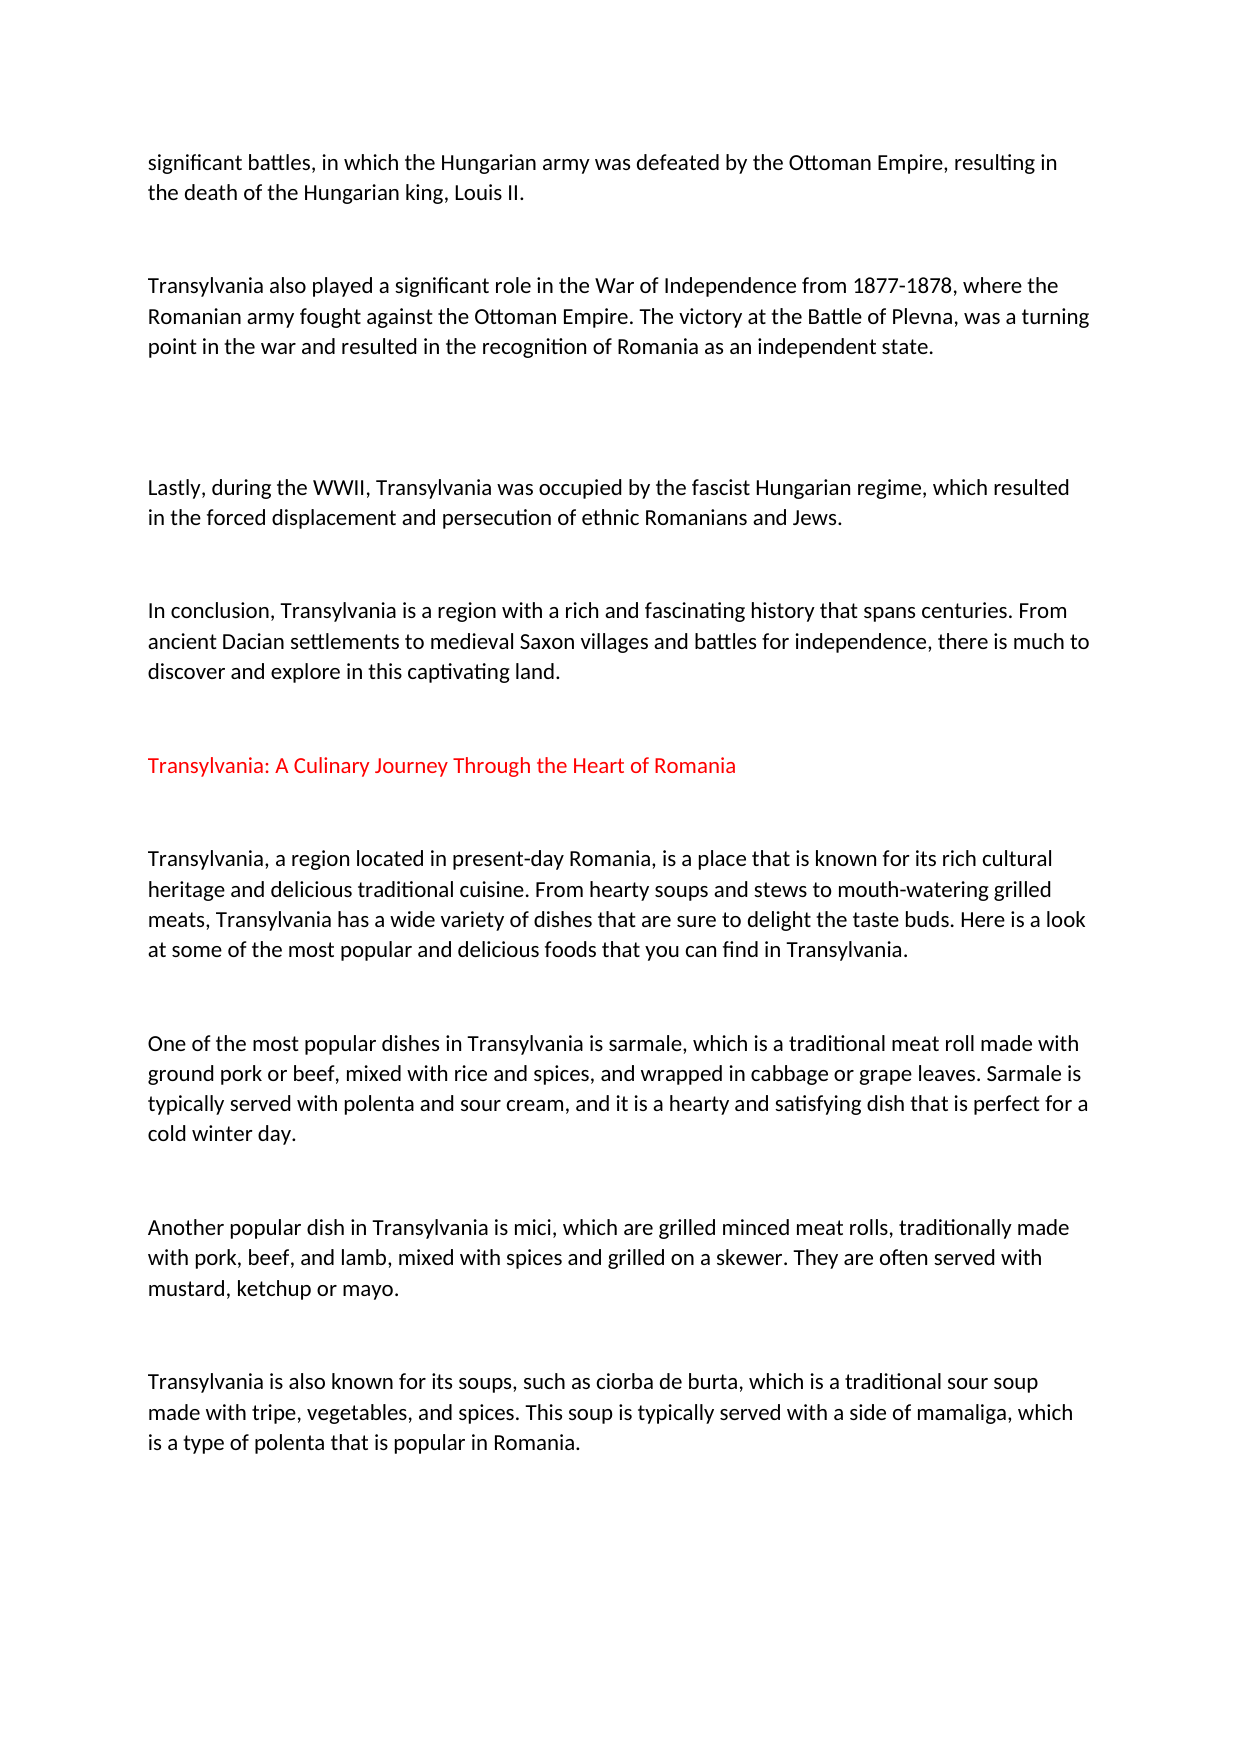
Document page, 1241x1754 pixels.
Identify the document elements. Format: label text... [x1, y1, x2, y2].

text Transylvania also played a significant role in the War of Independence from 1877-1878, where the Romanian army fought against the Ottoman Empire. The victory at the Battle of Plevna, was a turning point in the war and resulted in the recognition of Romania as an independent state. [148, 272, 1093, 360]
text In conclusion, Transylvania is a region with a rich and fascinating history that spans centuries. From ancient Dacian settlements to medieval Saxon villages and battles for independence, there is much to discover and explore in this captivating land. [148, 597, 1093, 685]
text One of the most popular dishes in Transylvania is sarmale, which is a traditional meat roll made with ground pork or beef, mixed with rice and spices, and wrapped in cabbage or grape leaves. Sarmale is typically served with polenta and sour cream, and it is a hearty and satisfying dish that is perfect for a cold winter day. [148, 1029, 1093, 1147]
text Lastly, during the WWII, Transylvania was occupied by the fascist Hungarian regime, which resulted in the forced displacement and persecution of ethnic Romanians and Jews. [148, 473, 1093, 531]
text Transylvania, a region located in present-day Romania, is a place that is known for its rich cultural heritage and delicious traditional cuisine. From hearty soups and stews to mouth-watering grilled meats, Transylvania has a wide variety of dishes that are sure to delight the taste buds. Here is a look at some of the most popular and delicious foods that you can find in Transylvania. [148, 844, 1093, 963]
text Transylvania is also known for its soups, such as ciorba de burta, which is a traditional sour soup made with tripe, vegetables, and spices. This soup is typically served with a side of mamaliga, which is a type of polenta that is popular in Romania. [148, 1367, 1093, 1456]
text Transylvania: A Culinary Journey Through the Heart of Romania [148, 751, 1093, 779]
text Another popular dish in Transylvania is mici, which are grilled minced meat rolls, traditionally made with pork, beef, and lamb, mixed with spices and grilled on a skewer. They are often served with mustard, ketchup or mayo. [148, 1213, 1093, 1302]
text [148, 148, 1093, 206]
